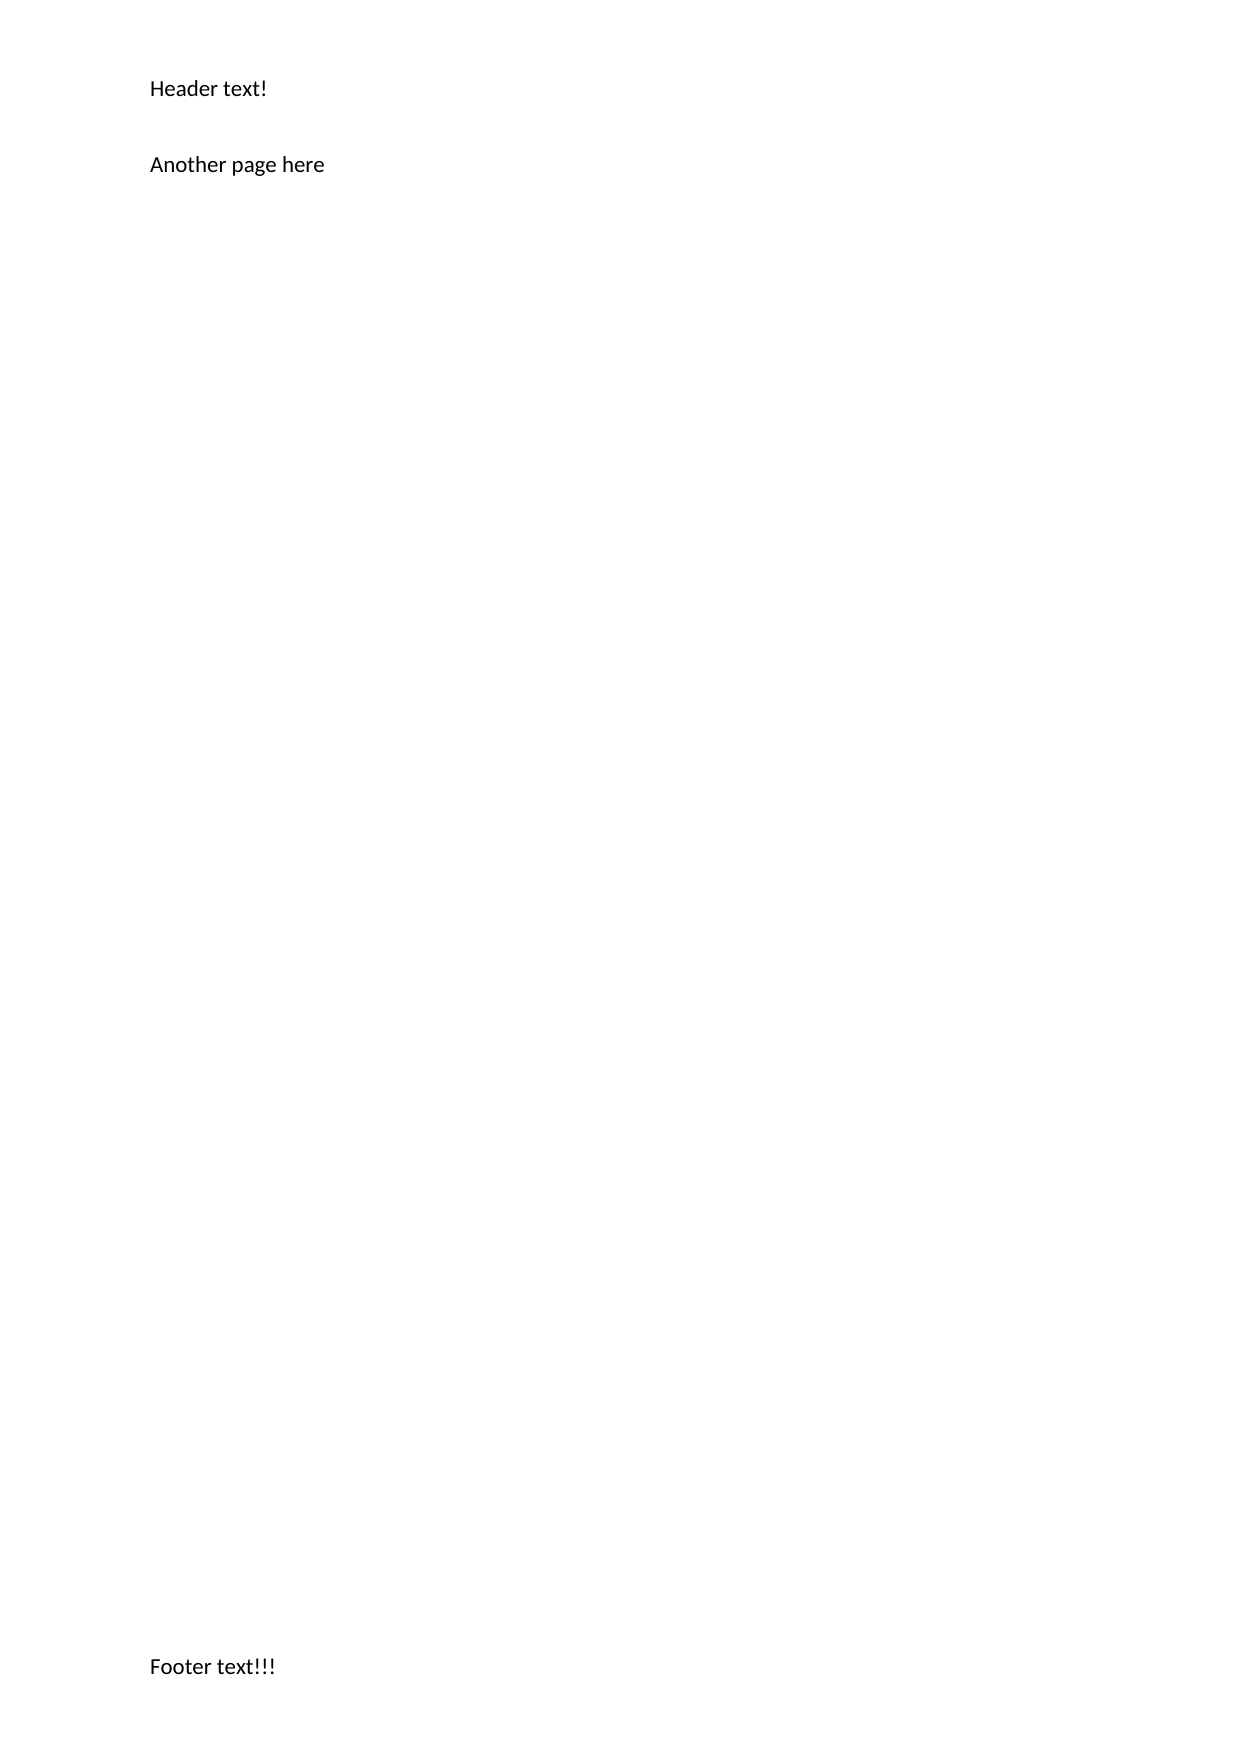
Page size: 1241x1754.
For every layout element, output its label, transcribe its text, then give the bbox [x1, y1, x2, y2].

text Another page here [150, 150, 1090, 178]
